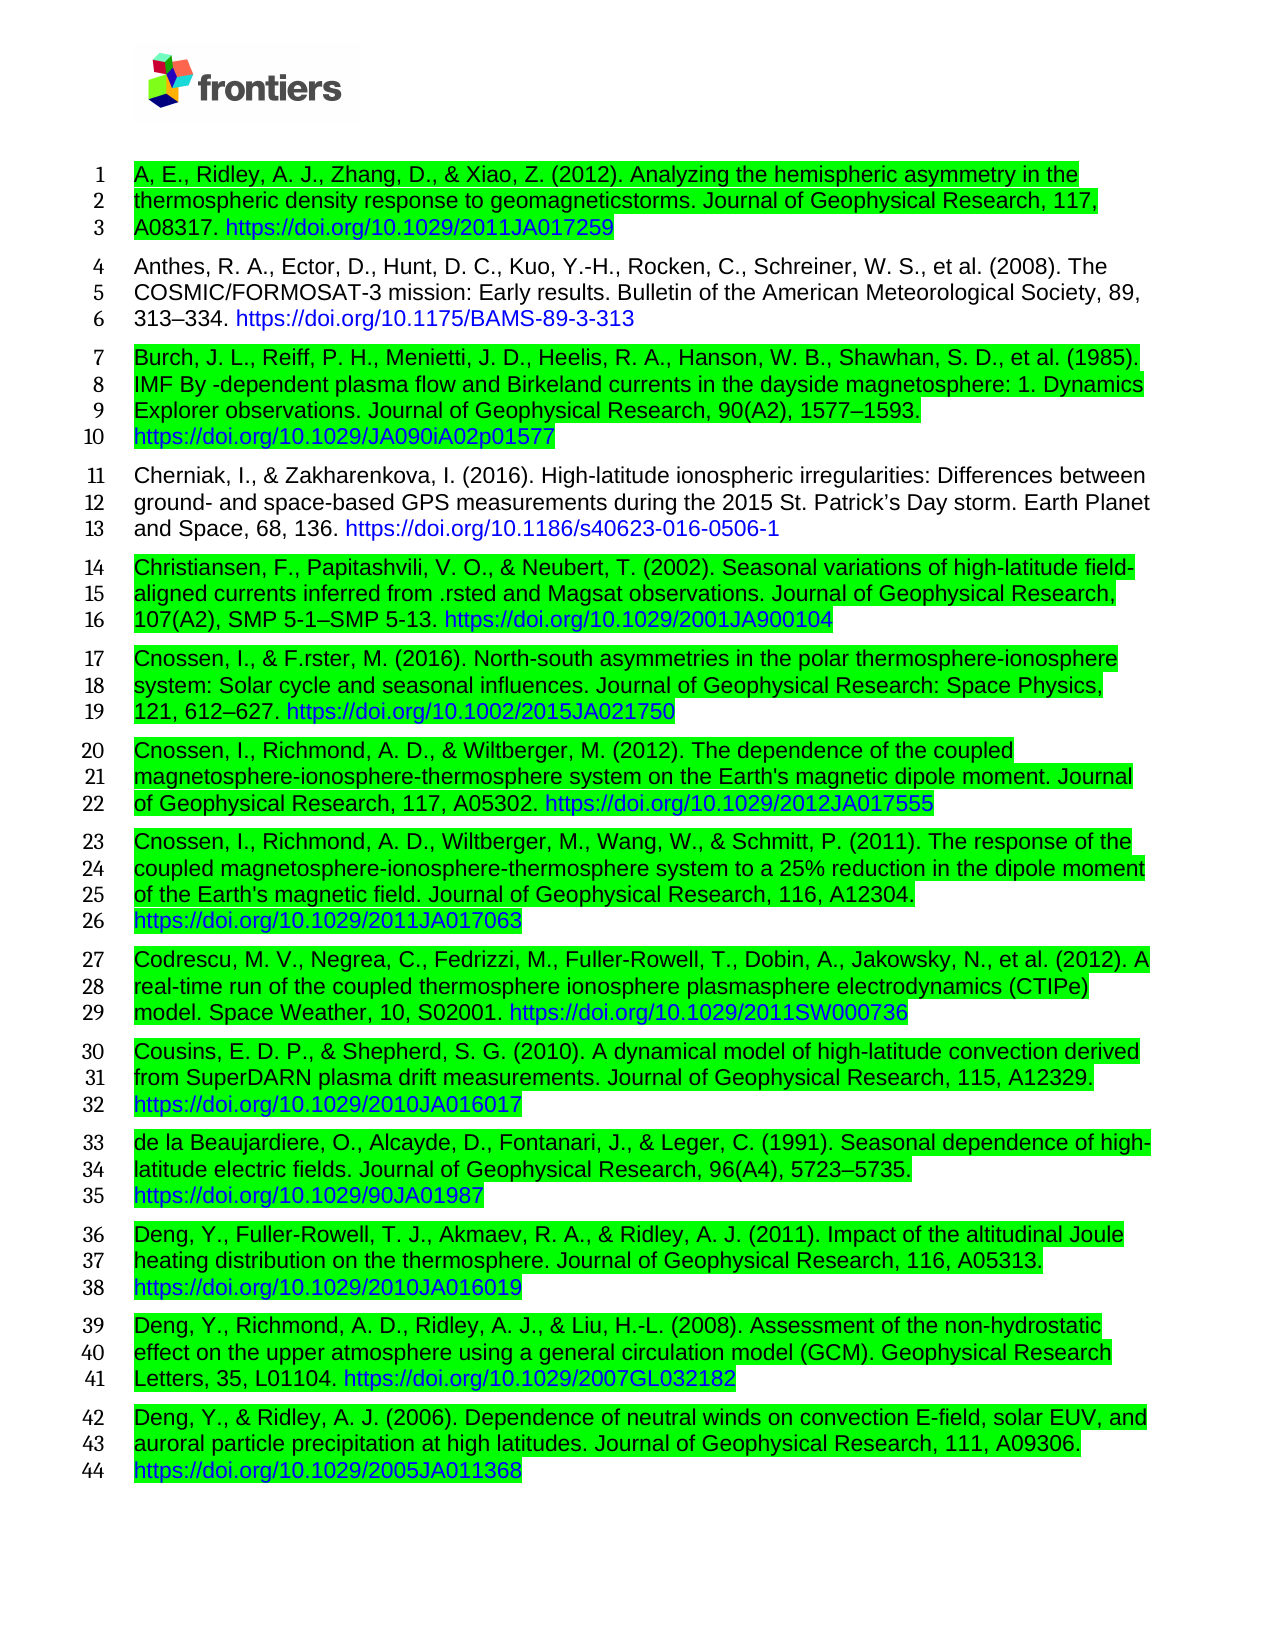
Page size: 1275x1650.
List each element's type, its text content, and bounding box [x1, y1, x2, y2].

picture [133, 42, 361, 124]
text Cnossen, I., Richmond, A. D., Wiltberger, M., Wang, W., & Schmitt, P. (2011). The response of the coupled magnetosphere-ionosphere-thermosphere system to a 25% reduction in the dipole moment of the Earth's magnetic field. Journal of Geophysical Research, 116, A12304. https://doi.org/10.1029/2011JA017063 [133, 828, 1152, 934]
text de la Beaujardiere, O., Alcayde, D., Fontanari, J., & Leger, C. (1991). Seasonal dependence of high-latitude electric fields. Journal of Geophysical Research, 96(A4), 5723–5735. https://doi.org/10.1029/90JA01987 [484, 1129, 1152, 1208]
text Codrescu, M. V., Negrea, C., Fedrizzi, M., Fuller-Rowell, T., Dobin, A., Jakowsky, N., et al. (2012). A real-time run of the coupled thermosphere ionosphere plasmasphere electrodynamics (CTIPe) model. Space Weather, 10, S02001. https://doi.org/10.1029/2011SW000736 [908, 946, 1152, 1025]
text Cousins, E. D. P., & Shepherd, S. G. (2010). A dynamical model of high-latitude convection derived from SuperDARN plasma drift measurements. Journal of Geophysical Research, 115, A12329. https://doi.org/10.1029/2010JA016017 [522, 1038, 1152, 1117]
text A, E., Ridley, A. J., Zhang, D., & Xiao, Z. (2012). Analyzing the hemispheric asymmetry in the thermospheric density response to geomagneticstorms. Journal of Geophysical Research, 117, A08317. https://doi.org/10.1029/2011JA017259 [133, 161, 1152, 240]
text Christiansen, F., Papitashvili, V. O., & Neubert, T. (2002). Seasonal variations of high-latitude field-aligned currents inferred from .rsted and Magsat observations. Journal of Geophysical Research, 107(A2), SMP 5-1–SMP 5-13. https://doi.org/10.1029/2001JA900104 [833, 554, 1152, 633]
text Deng, Y., & Ridley, A. J. (2006). Dependence of neutral winds on convection E-field, solar EUV, and auroral particle precipitation at high latitudes. Journal of Geophysical Research, 111, A09306. https://doi.org/10.1029/2005JA011368 [522, 1404, 1152, 1483]
text Anthes, R. A., Ector, D., Hunt, D. C., Kuo, Y.-H., Rocken, C., Schreiner, W. S., et al. (2008). The COSMIC/FORMOSAT-3 mission: Early results. Bulletin of the American Meteorological Society, 89, 313–334. https://doi.org/10.1175/BAMS-89-3-313 [133, 253, 1152, 332]
text Deng, Y., Richmond, A. D., Ridley, A. J., & Liu, H.-L. (2008). Assessment of the non-hydrostatic effect on the upper atmosphere using a general circulation model (GCM). Geophysical Research Letters, 35, L01104. https://doi.org/10.1029/2007GL032182 [133, 1312, 1152, 1392]
text Cherniak, I., & Zakharenkova, I. (2016). High-latitude ionospheric irregularities: Differences between ground- and space-based GPS measurements during the 2015 St. Patrick’s Day storm. Earth Planet and Space, 68, 136. https://doi.org/10.1186/s40623-016-0506-1 [133, 462, 1152, 541]
text Burch, J. L., Reiff, P. H., Menietti, J. D., Heelis, R. A., Hanson, W. B., Shawhan, S. D., et al. (1985). IMF By -dependent plasma flow and Birkeland currents in the dayside magnetosphere: 1. Dynamics Explorer observations. Journal of Geophysical Research, 90(A2), 1577–1593. https://doi.org/10.1029/JA090iA02p01577 [555, 344, 1152, 449]
text Cnossen, I., Richmond, A. D., & Wiltberger, M. (2012). The dependence of the coupled magnetosphere-ionosphere-thermosphere system on the Earth's magnetic dipole moment. Journal of Geophysical Research, 117, A05302. https://doi.org/10.1029/2012JA017555 [133, 737, 1152, 816]
text Deng, Y., Fuller-Rowell, T. J., Akmaev, R. A., & Ridley, A. J. (2011). Impact of the altitudinal Joule heating distribution on the thermosphere. Journal of Geophysical Research, 116, A05313. https://doi.org/10.1029/2010JA016019 [522, 1221, 1152, 1300]
text Cnossen, I., & F.rster, M. (2016). North-south asymmetries in the polar thermosphere-ionosphere system: Solar cycle and seasonal influences. Journal of Geophysical Research: Space Physics, 121, 612–627. https://doi.org/10.1002/2015JA021750 [675, 645, 1152, 724]
